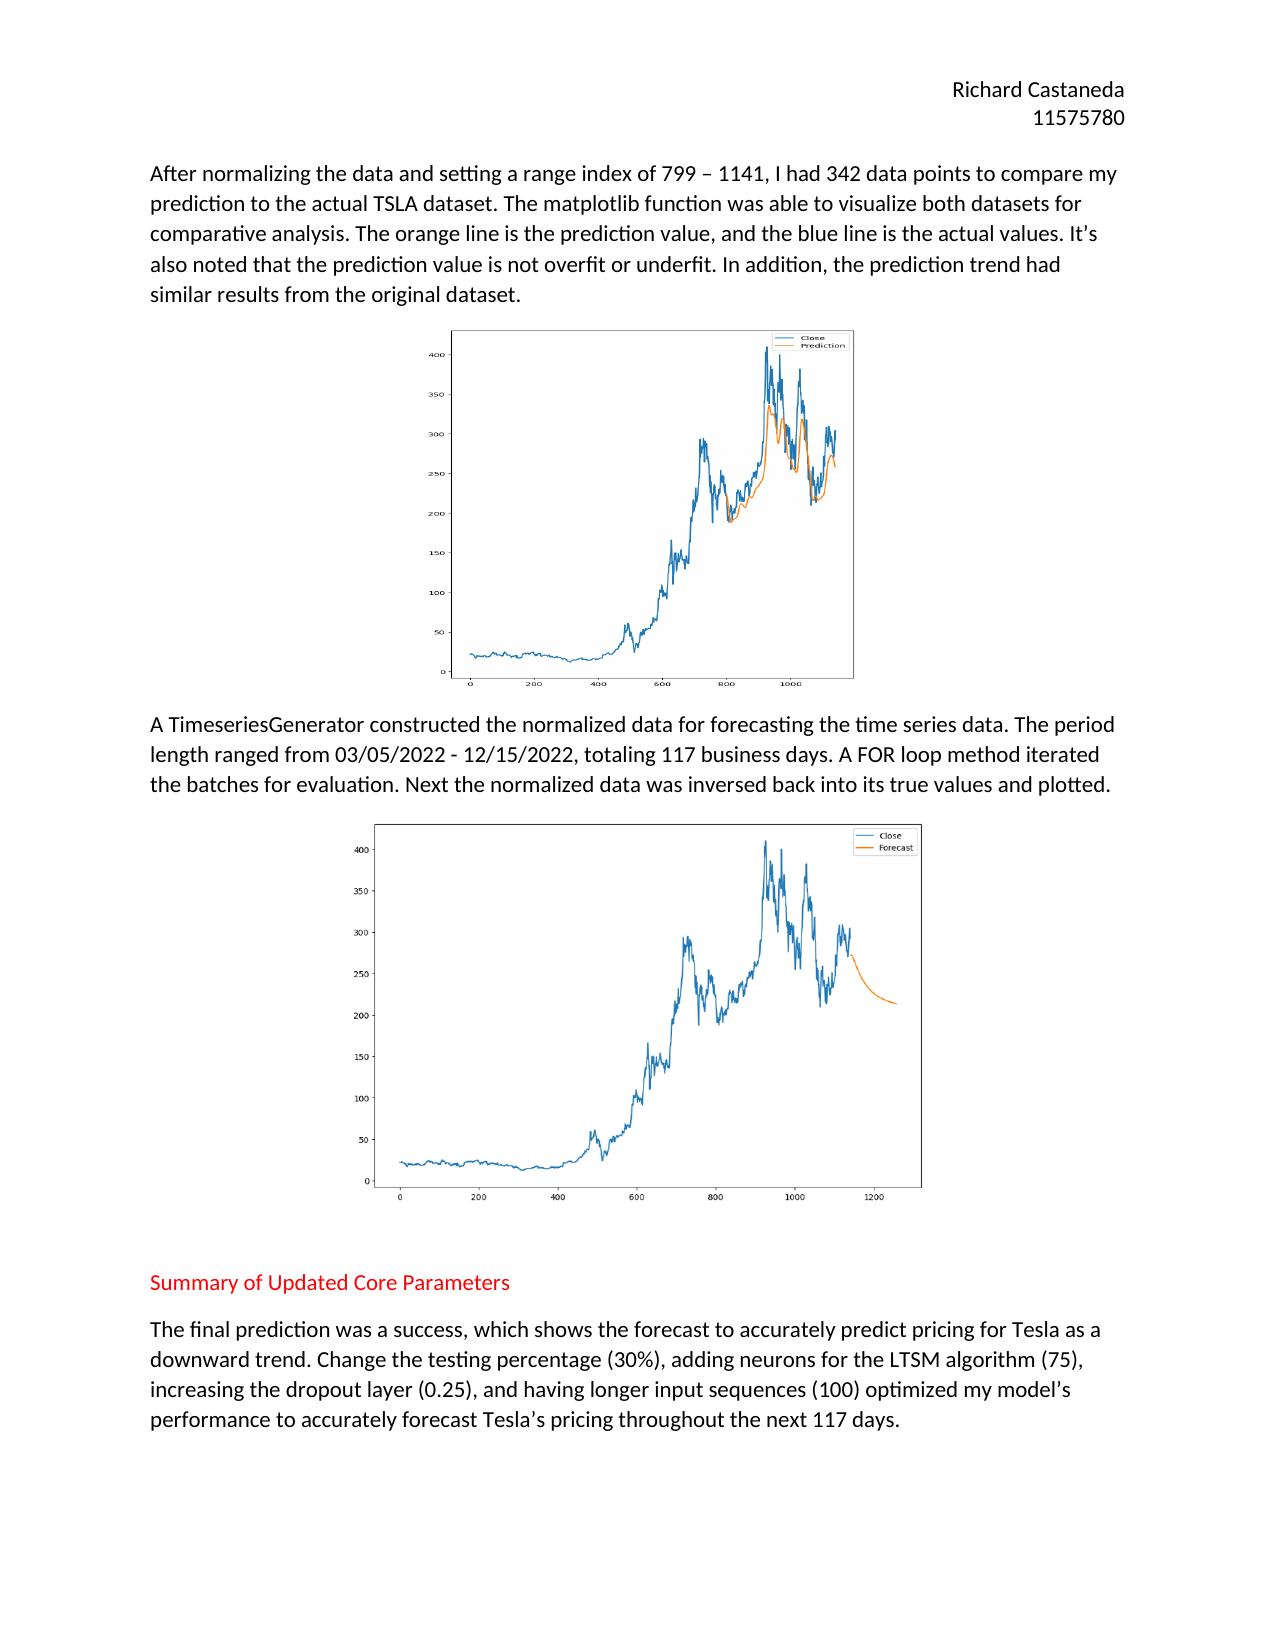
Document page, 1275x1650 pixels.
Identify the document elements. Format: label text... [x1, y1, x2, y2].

picture [348, 817, 928, 1206]
text After normalizing the data and setting a range index of 799 – 1141, I had 342 data points to compare my prediction to the actual TSLA dataset. The matplotlib function was able to visualize both datasets for comparative analysis. The orange line is the prediction value, and the blue line is the actual values. It’s also noted that the prediction value is not overfit or underfit. In addition, the prediction trend had similar results from the original dataset. [150, 159, 1125, 308]
text Summary of Updated Core Parameters [150, 1268, 1125, 1296]
text A TimeseriesGenerator constructed the normalized data for forecasting the time series data. The period length ranged from 03/05/2022 - 12/15/2022, totaling 117 business days. A FOR loop method iterated the batches for evaluation. Next the normalized data was inversed back into its true values and plotted. [150, 710, 1125, 799]
picture [390, 326, 885, 692]
text The final prediction was a success, which shows the forecast to accurately predict pricing for Tesla as a downward trend. Change the testing percentage (30%), adding neurons for the LTSM algorithm (75), increasing the dropout layer (0.25), and having longer input sequences (100) optimized my model’s performance to accurately forecast Tesla’s pricing throughout the next 117 days. [150, 1315, 1125, 1434]
